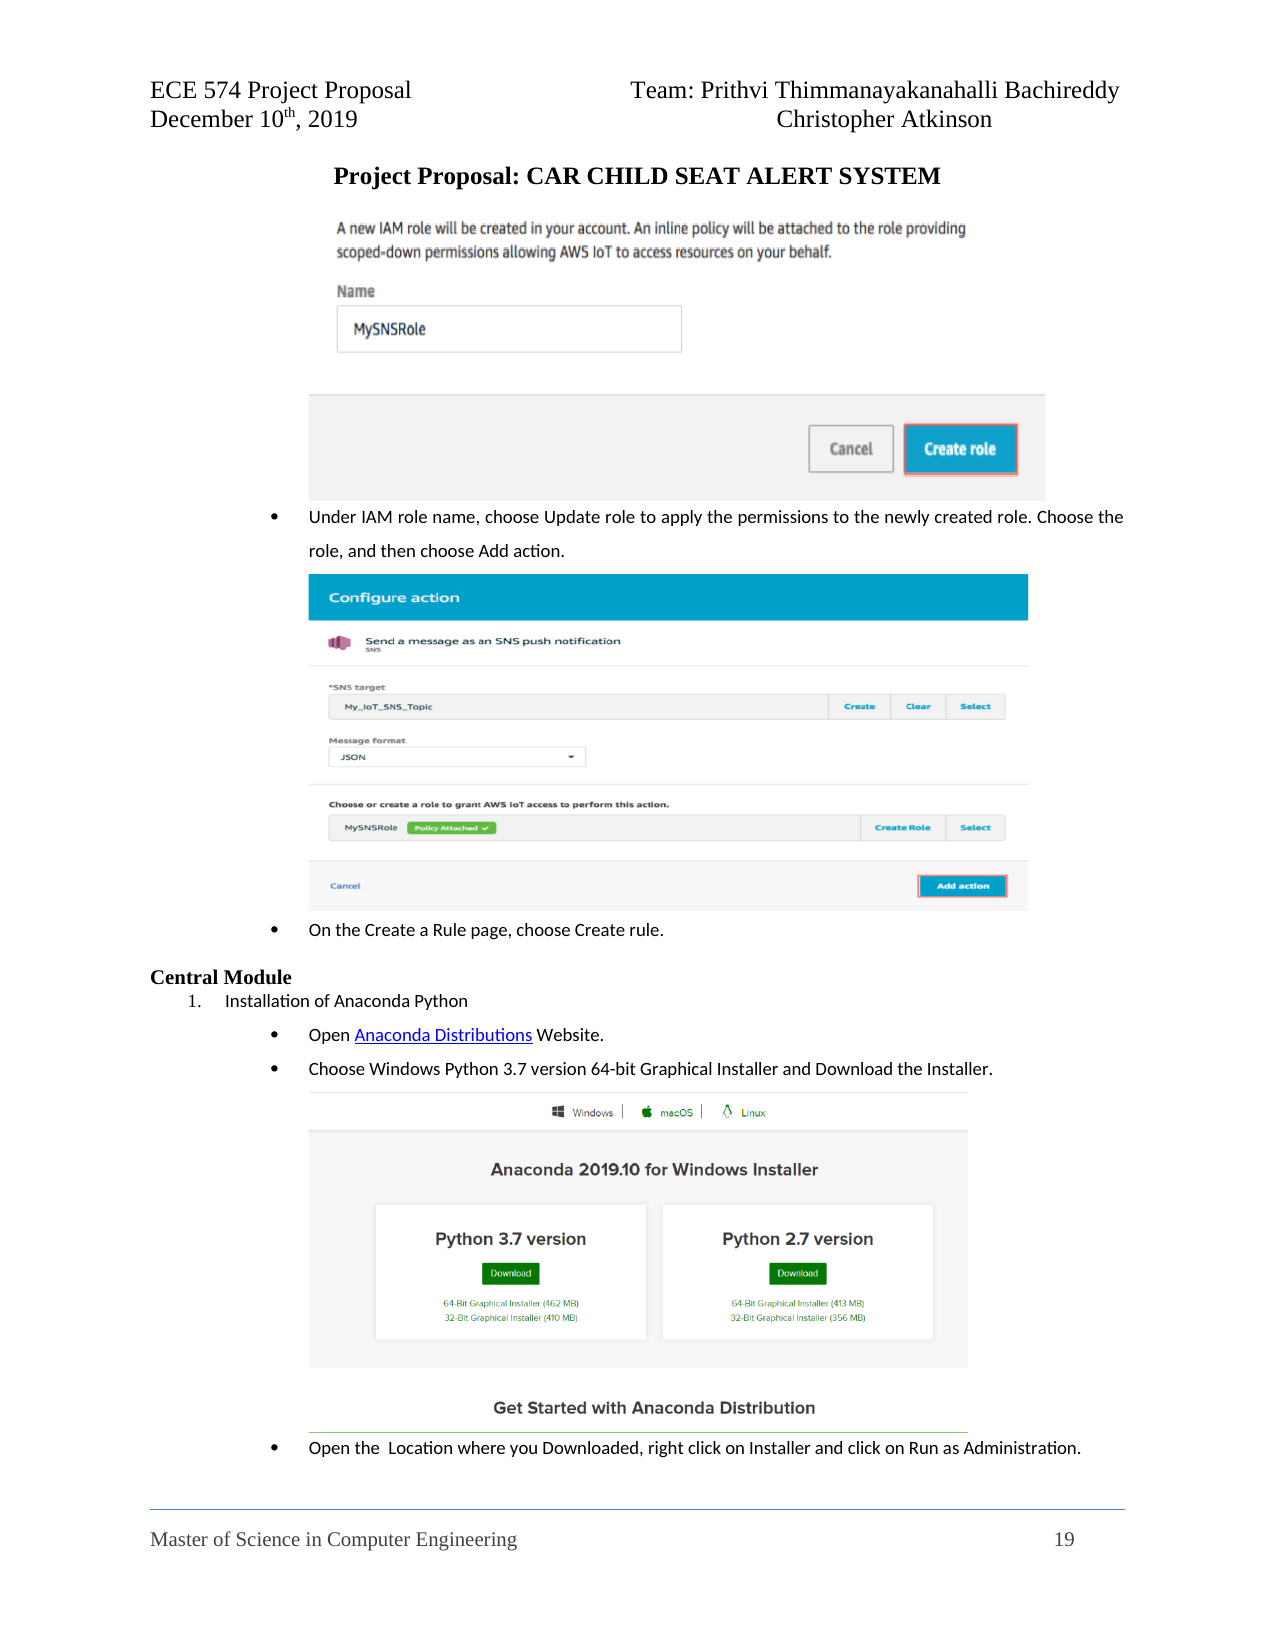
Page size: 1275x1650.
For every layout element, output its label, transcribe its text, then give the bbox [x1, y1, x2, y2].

picture [308, 1092, 969, 1433]
picture [372, 596, 395, 604]
picture [308, 214, 1051, 501]
list Choose Windows Python 3.7 version 64-bit Graphical Installer and Download the Installer. [271, 1058, 1125, 1081]
list Installation of Anaconda Python [187, 989, 1125, 1012]
picture [412, 596, 423, 602]
list Open the Location where you Downloaded, right click on Installer and click on Run as Administration. [271, 1436, 1125, 1459]
list Under IAM role name, choose Update role to apply the permissions to the newly created role. Choose the role, and then choose Add action. [271, 505, 1125, 562]
picture [343, 596, 353, 602]
list Open Anaconda Distributions Website. [271, 1023, 1125, 1046]
picture [437, 594, 443, 601]
list On the Create a Rule page, choose Create rule. [271, 918, 1125, 941]
text Central Module [150, 965, 1125, 989]
picture [356, 593, 369, 602]
picture [308, 573, 1036, 914]
